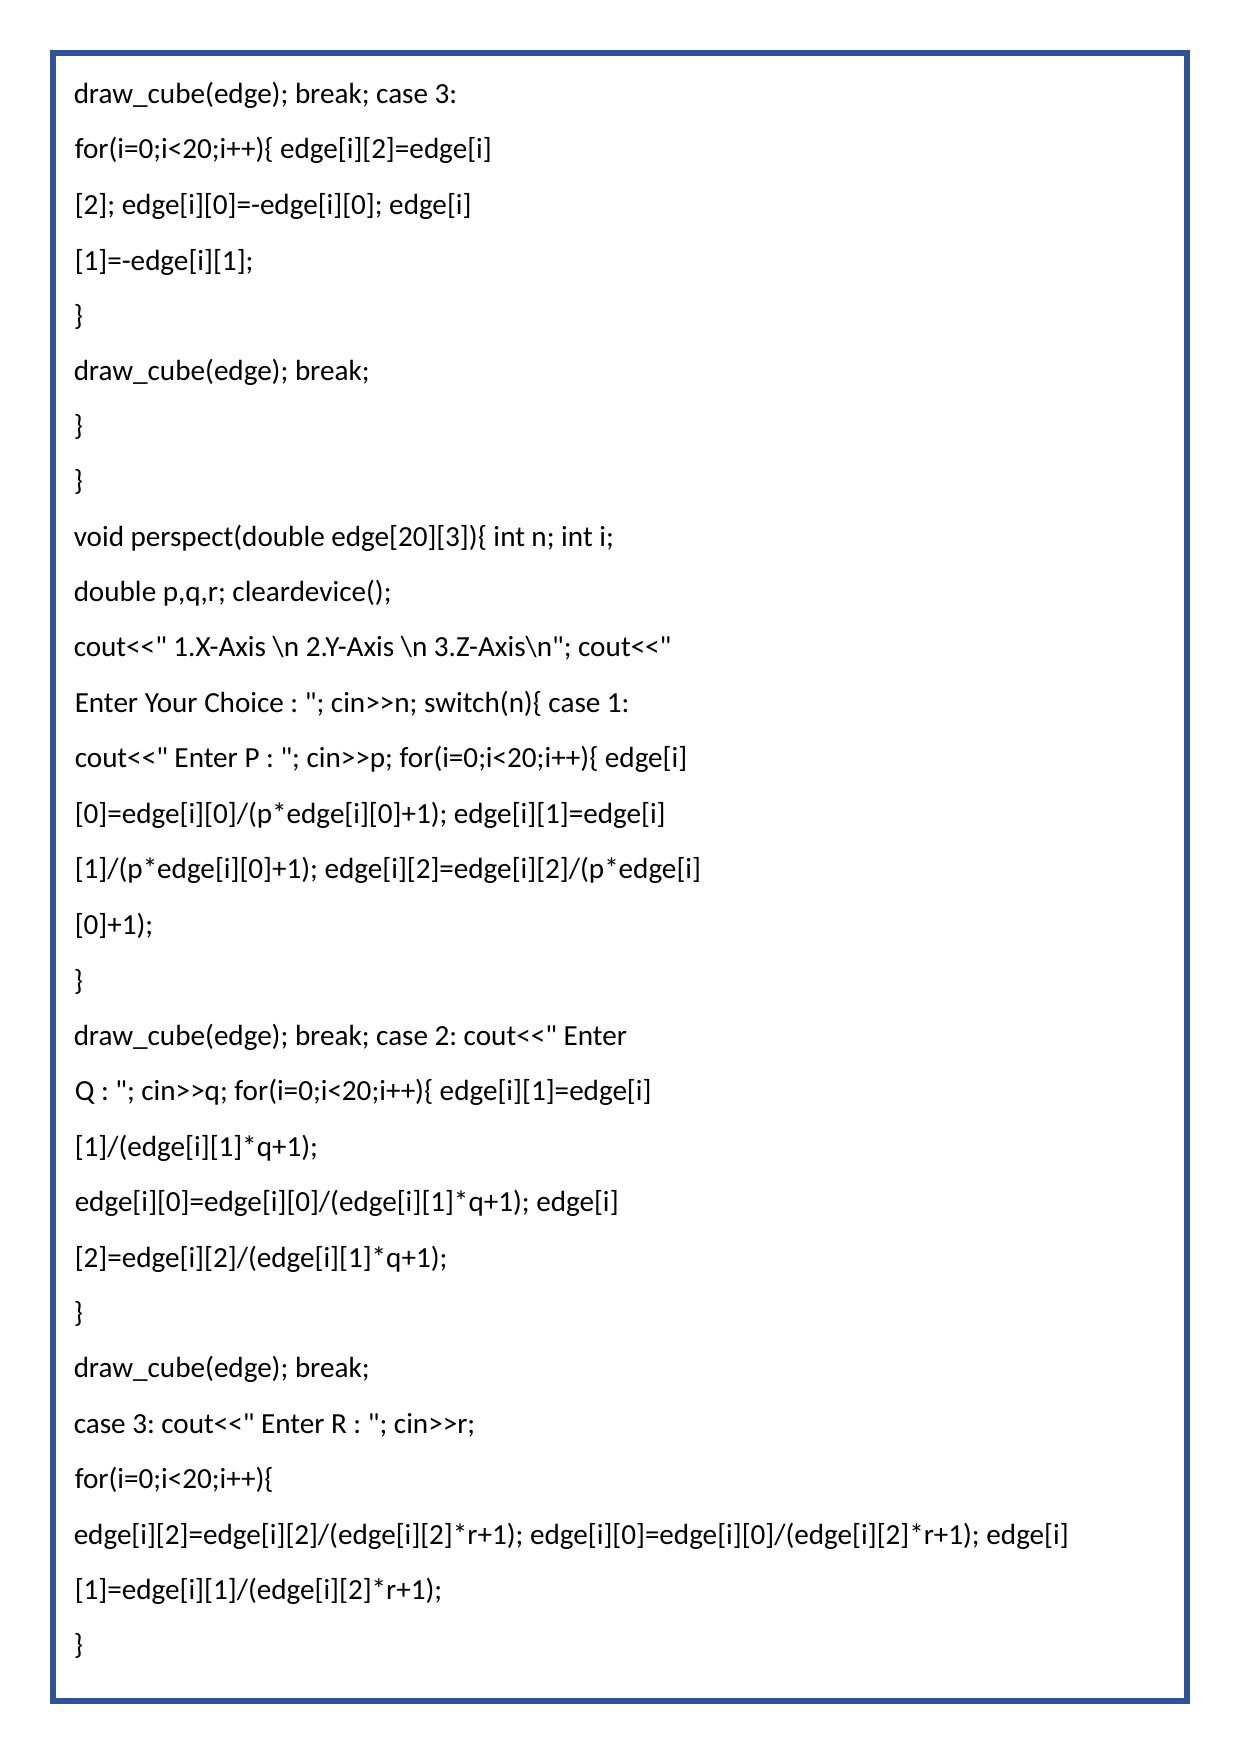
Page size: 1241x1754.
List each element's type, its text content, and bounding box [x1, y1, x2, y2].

text double p,q,r; cleardevice(); [73, 573, 525, 609]
text cout<<" 1.X-Axis \n 2.Y-Axis \n 3.Z-Axis\n"; cout<<" Enter Your Choice : "; cin>>n; switch(n){ case 1: cout<<" Enter P : "; cin>>p; for(i=0;i<20;i++){ edge[i][0]=edge[i][0]/(p*edge[i][0]+1); edge[i][1]=edge[i][1]/(p*edge[i][0]+1); edge[i][2]=edge[i][2]/(p*edge[i][0]+1); [73, 628, 711, 942]
text } [73, 962, 1137, 997]
text draw_cube(edge); break; [73, 1349, 503, 1385]
text case 3: cout<<" Enter R : "; cin>>r; for(i=0;i<20;i++){ [73, 1405, 520, 1496]
text draw_cube(edge); break; case 2: cout<<" Enter Q : "; cin>>q; for(i=0;i<20;i++){ edge[i][1]=edge[i][1]/(edge[i][1]*q+1); edge[i][0]=edge[i][0]/(edge[i][1]*q+1); edge[i][2]=edge[i][2]/(edge[i][1]*q+1); [73, 1017, 662, 1274]
text draw_cube(edge); break; [73, 352, 503, 388]
text } [73, 297, 1137, 333]
text void perspect(double edge[20][3]){ int n; int i; [73, 518, 620, 553]
text } [73, 462, 1137, 498]
text draw_cube(edge); break; case 3: for(i=0;i<20;i++){ edge[i][2]=edge[i][2]; edge[i][0]=-edge[i][0]; edge[i][1]=-edge[i][1]; [73, 75, 493, 277]
text } [73, 1294, 1137, 1330]
text } [73, 1626, 1137, 1662]
text edge[i][2]=edge[i][2]/(edge[i][2]*r+1); edge[i][0]=edge[i][0]/(edge[i][2]*r+1); edge[i][1]=edge[i][1]/(edge[i][2]*r+1); [73, 1516, 1114, 1607]
text } [73, 407, 1137, 443]
